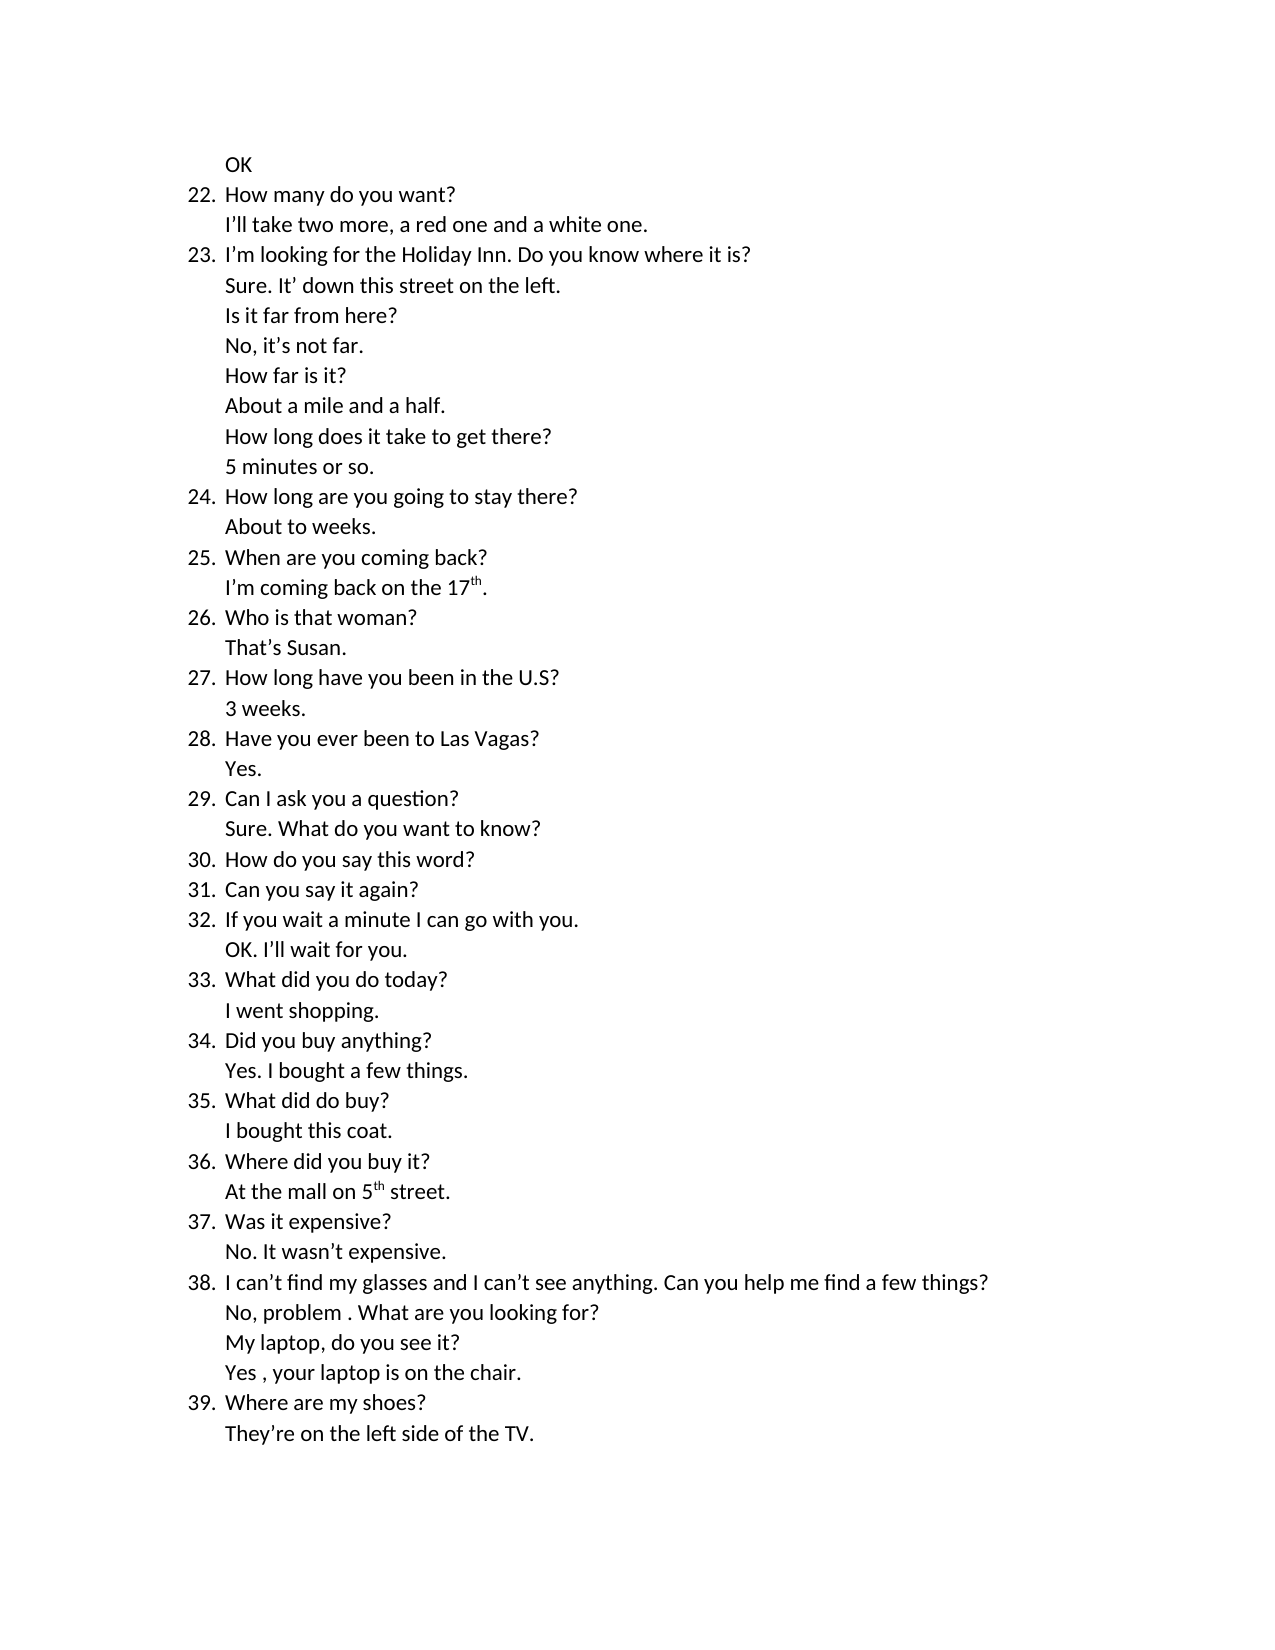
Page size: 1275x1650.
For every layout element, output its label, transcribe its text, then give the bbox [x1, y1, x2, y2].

list Where are my shoes? [187, 1388, 1125, 1417]
list I went shopping. [225, 996, 1125, 1024]
list Was it expensive? [187, 1207, 1125, 1235]
list 5 minutes or so. [225, 452, 1125, 480]
list How do you say this word? [187, 845, 1125, 873]
list How long have you been in the U.S? [187, 663, 1125, 692]
list Who is that woman? [187, 603, 1125, 631]
list They’re on the left side of the TV. [225, 1419, 1125, 1447]
list Where did you buy it? [187, 1147, 1125, 1175]
list Sure. It’ down this street on the left. [225, 271, 1125, 299]
list I’m coming back on the 17th. [225, 573, 1125, 601]
list At the mall on 5th street. [225, 1177, 1125, 1205]
list Did you buy anything? [187, 1026, 1125, 1054]
list Yes. [225, 754, 1125, 782]
list If you wait a minute I can go with you. [187, 905, 1125, 933]
list I can’t find my glasses and I can’t see anything. Can you help me find a few things? [187, 1268, 1125, 1296]
list When are you coming back? [187, 543, 1125, 571]
list I’ll take two more, a red one and a white one. [225, 210, 1125, 238]
list Yes , your laptop is on the chair. [225, 1358, 1125, 1386]
list Have you ever been to Las Vagas? [187, 724, 1125, 752]
list I bought this coat. [225, 1117, 1125, 1145]
list OK. I’ll wait for you. [225, 935, 1125, 963]
list I’m looking for the Holiday Inn. Do you know where it is? [187, 241, 1125, 269]
list How long are you going to stay there? [187, 482, 1125, 510]
list What did do buy? [187, 1086, 1125, 1114]
list OK [225, 150, 1125, 178]
list No. It wasn’t expensive. [225, 1237, 1125, 1266]
list My laptop, do you see it? [225, 1328, 1125, 1356]
list About to weeks. [225, 512, 1125, 541]
list 3 weeks. [225, 694, 1125, 722]
list Sure. What do you want to know? [225, 814, 1125, 843]
list How far is it? [225, 361, 1125, 389]
list How long does it take to get there? [225, 422, 1125, 450]
list That’s Susan. [225, 633, 1125, 661]
list About a mile and a half. [225, 392, 1125, 420]
list Can I ask you a question? [187, 784, 1125, 812]
list Is it far from here? [225, 301, 1125, 329]
list No, problem . What are you looking for? [225, 1298, 1125, 1326]
list What did you do today? [187, 966, 1125, 994]
list How many do you want? [187, 180, 1125, 208]
list No, it’s not far. [225, 331, 1125, 359]
list Yes. I bought a few things. [225, 1056, 1125, 1084]
list Can you say it again? [187, 875, 1125, 903]
